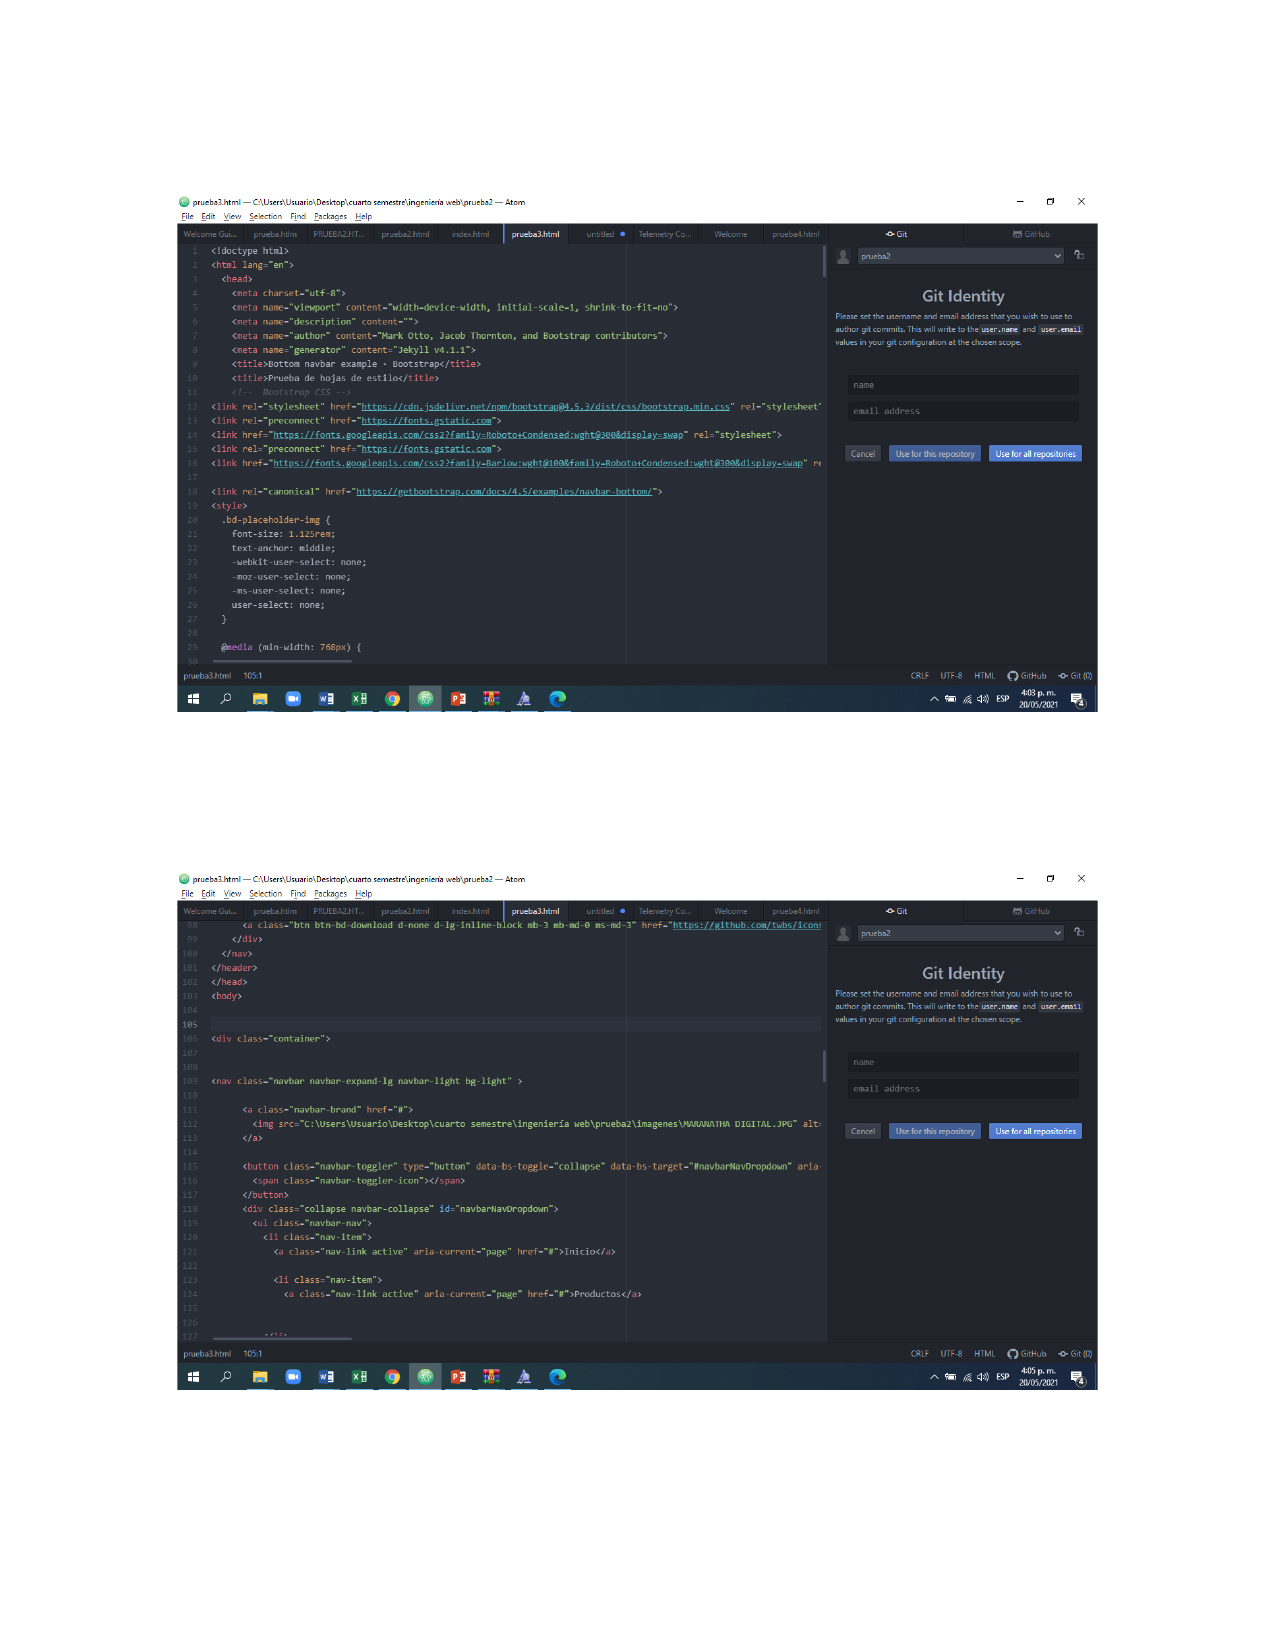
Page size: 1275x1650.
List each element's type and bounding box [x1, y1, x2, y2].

picture [177, 871, 1098, 1390]
picture [177, 194, 1098, 712]
